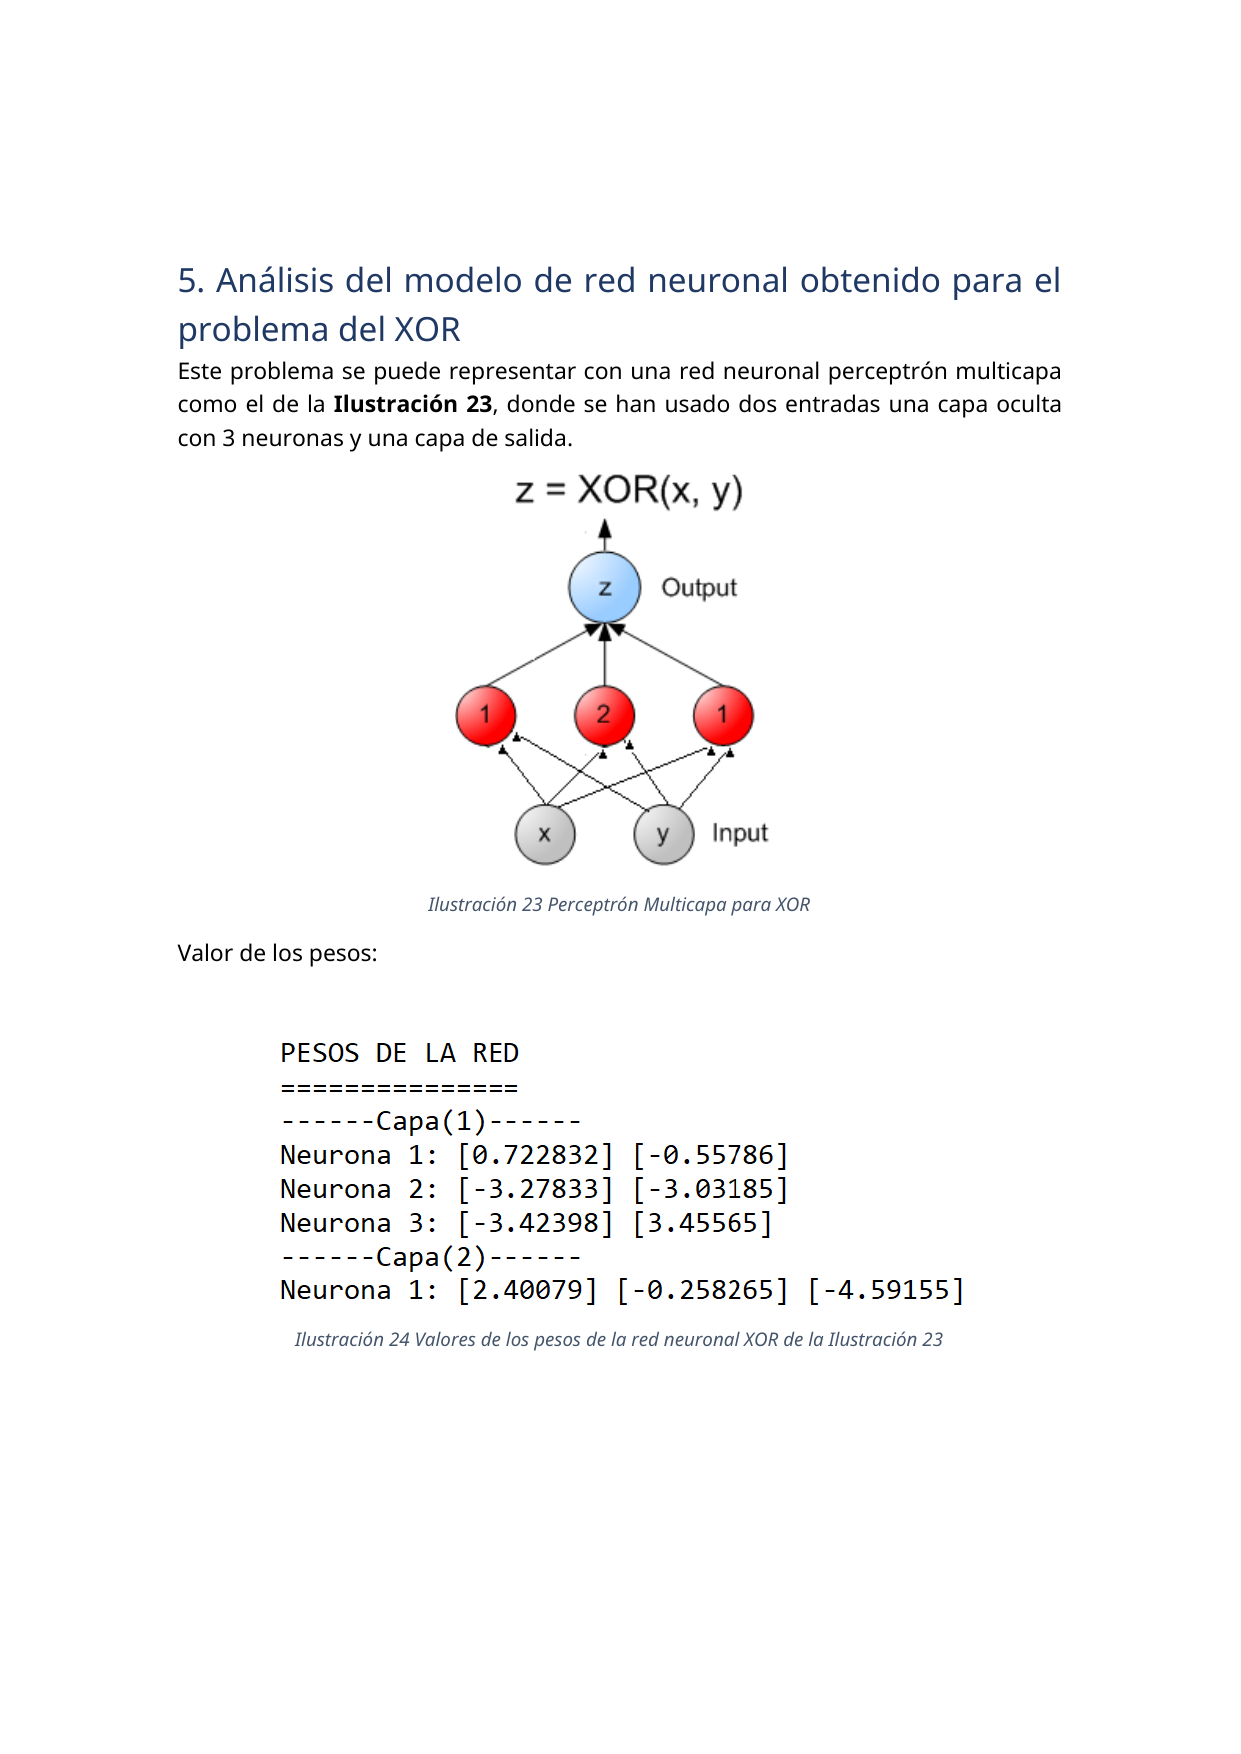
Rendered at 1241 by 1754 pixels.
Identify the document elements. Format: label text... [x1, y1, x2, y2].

picture [274, 1038, 966, 1307]
text Ilustración 23 Perceptrón Multicapa para XOR [177, 891, 1063, 916]
picture [455, 472, 786, 872]
text Ilustración 24 Valores de los pesos de la red neuronal XOR de la Ilustración 23 [177, 1326, 1063, 1352]
subtitle 5. Análisis del modelo de red neuronal obtenido para el problema del XOR [177, 257, 1063, 351]
text Este problema se puede representar con una red neuronal perceptrón multicapa como el de la Ilustración 23, donde se han usado dos entradas una capa oculta con 3 neuronas y una capa de salida. [177, 355, 1063, 453]
text Valor de los pesos: [177, 937, 1063, 968]
